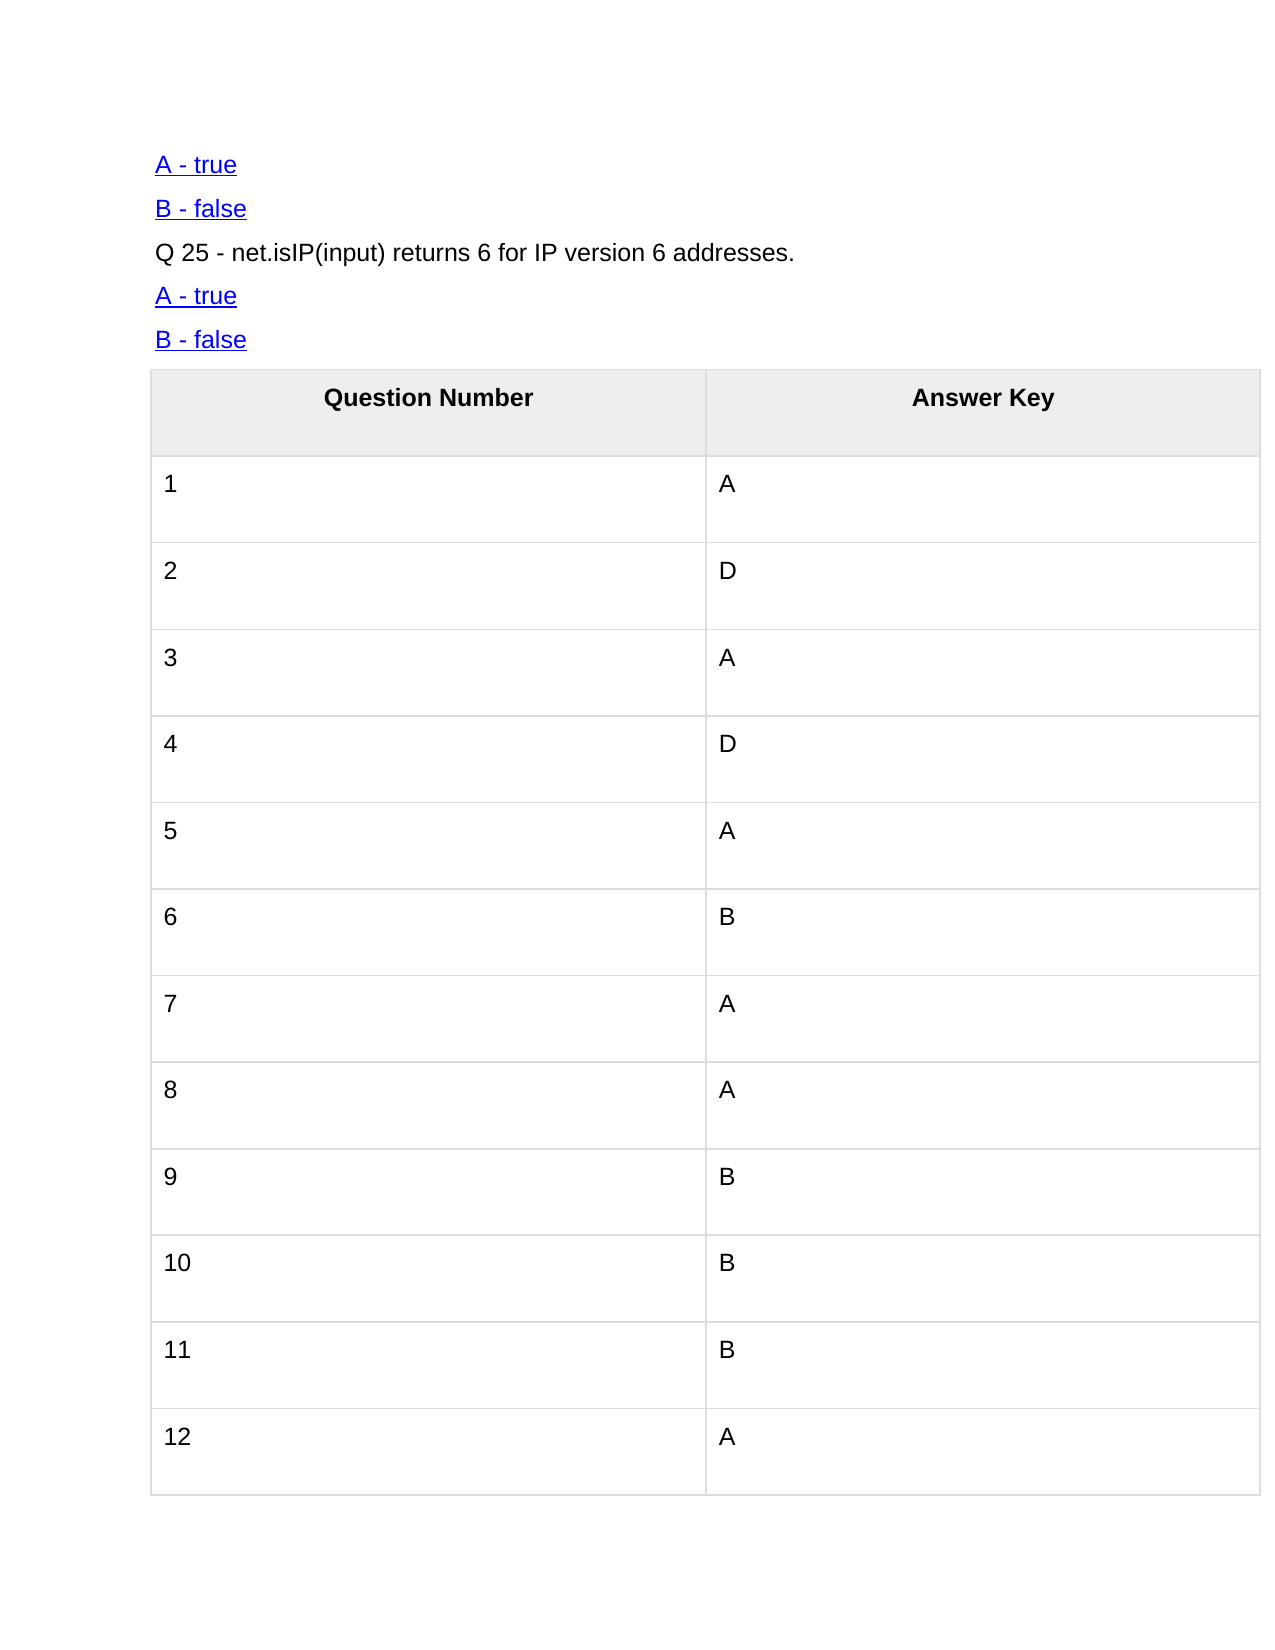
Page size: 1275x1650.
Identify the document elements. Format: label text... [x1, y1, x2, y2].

table_cell A [707, 803, 1259, 888]
table_cell 7 [152, 976, 705, 1061]
text A - true [155, 281, 1120, 310]
table_cell 10 [152, 1236, 705, 1321]
table_header Answer Key [707, 370, 1259, 455]
text B - false [155, 325, 1120, 354]
table_cell 6 [152, 890, 705, 975]
table_header Question Number [152, 370, 705, 455]
text Q 25 - net.isIP(input) returns 6 for IP version 6 addresses. [155, 237, 1120, 266]
table_cell A [707, 1409, 1259, 1494]
table_cell 8 [152, 1063, 705, 1148]
table_cell D [707, 543, 1259, 628]
table_cell A [707, 1063, 1259, 1148]
table_cell 2 [152, 543, 705, 628]
table_cell A [707, 457, 1259, 542]
table_cell 9 [152, 1150, 705, 1234]
table_cell 11 [152, 1323, 705, 1407]
table_cell B [707, 1150, 1259, 1234]
table_cell 1 [152, 457, 705, 542]
table_cell 4 [152, 717, 705, 802]
text A - true [155, 150, 1120, 179]
table_cell B [707, 890, 1259, 975]
table_cell A [707, 630, 1259, 715]
text B - false [155, 194, 1120, 222]
table_cell 12 [152, 1409, 705, 1494]
table_cell D [707, 717, 1259, 802]
table_cell B [707, 1236, 1259, 1321]
table_cell 3 [152, 630, 705, 715]
table_cell 5 [152, 803, 705, 888]
table_cell B [707, 1323, 1259, 1407]
table_cell A [707, 976, 1259, 1061]
